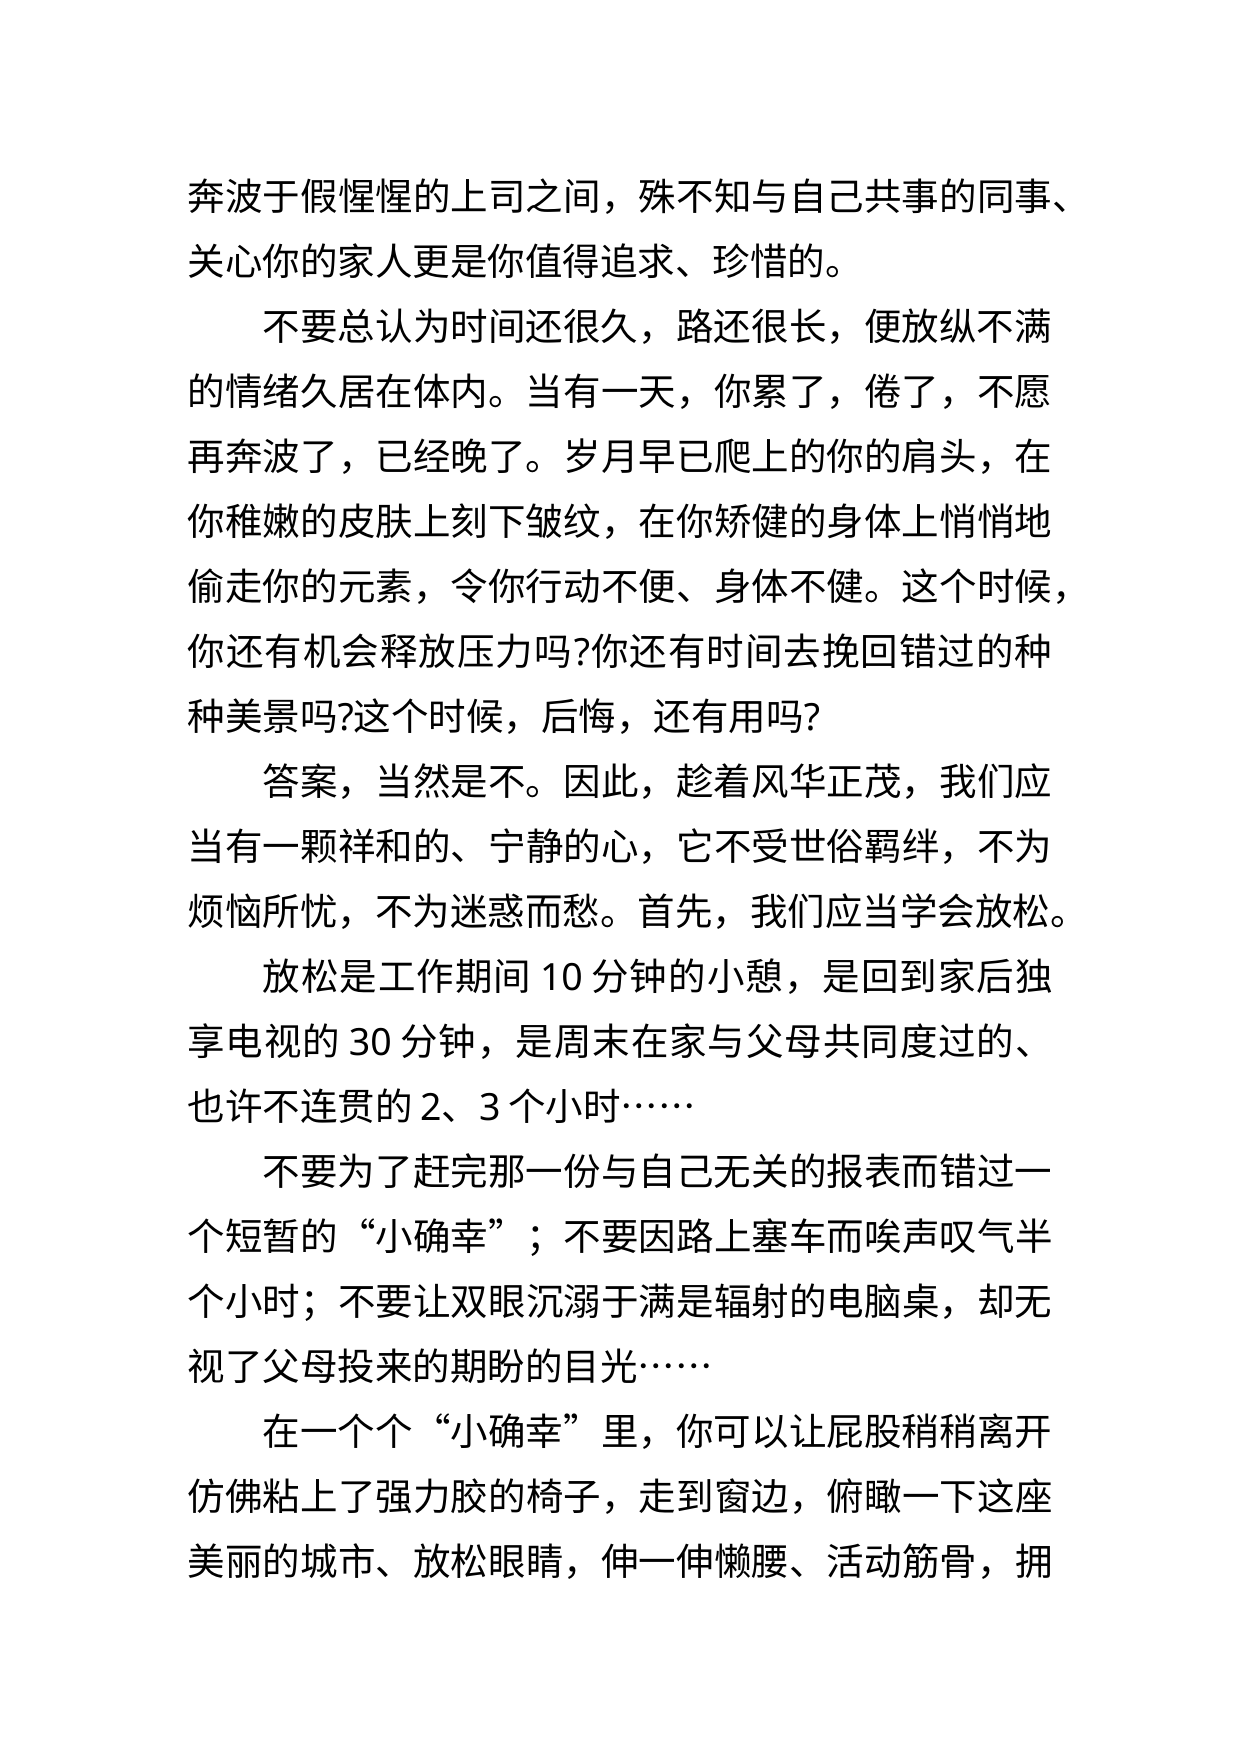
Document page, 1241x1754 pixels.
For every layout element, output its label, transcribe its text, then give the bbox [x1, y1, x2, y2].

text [187, 162, 1053, 292]
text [187, 1397, 1053, 1592]
text 不要为了赶完那一份与自己无关的报表而错过一个短暂的“小确幸”；不要因路上塞车而唉声叹气半个小时；不要让双眼沉溺于满是辐射的电脑桌，却无视了父母投来的期盼的目光…… [187, 1137, 1053, 1397]
text 答案，当然是不。因此，趁着风华正茂，我们应当有一颗祥和的、宁静的心，它不受世俗羁绊，不为烦恼所忧，不为迷惑而愁。首先，我们应当学会放松。 [187, 747, 1053, 942]
text 放松是工作期间10分钟的小憩，是回到家后独享电视的30分钟，是周末在家与父母共同度过的、也许不连贯的2、3个小时…… [187, 942, 1053, 1137]
text 不要总认为时间还很久，路还很长，便放纵不满的情绪久居在体内。当有一天，你累了，倦了，不愿再奔波了，已经晚了。岁月早已爬上的你的肩头，在你稚嫩的皮肤上刻下皱纹，在你矫健的身体上悄悄地偷走你的元素，令你行动不便、身体不健。这个时候，你还有机会释放压力吗?你还有时间去挽回错过的种种美景吗?这个时候，后悔，还有用吗? [187, 292, 1053, 747]
